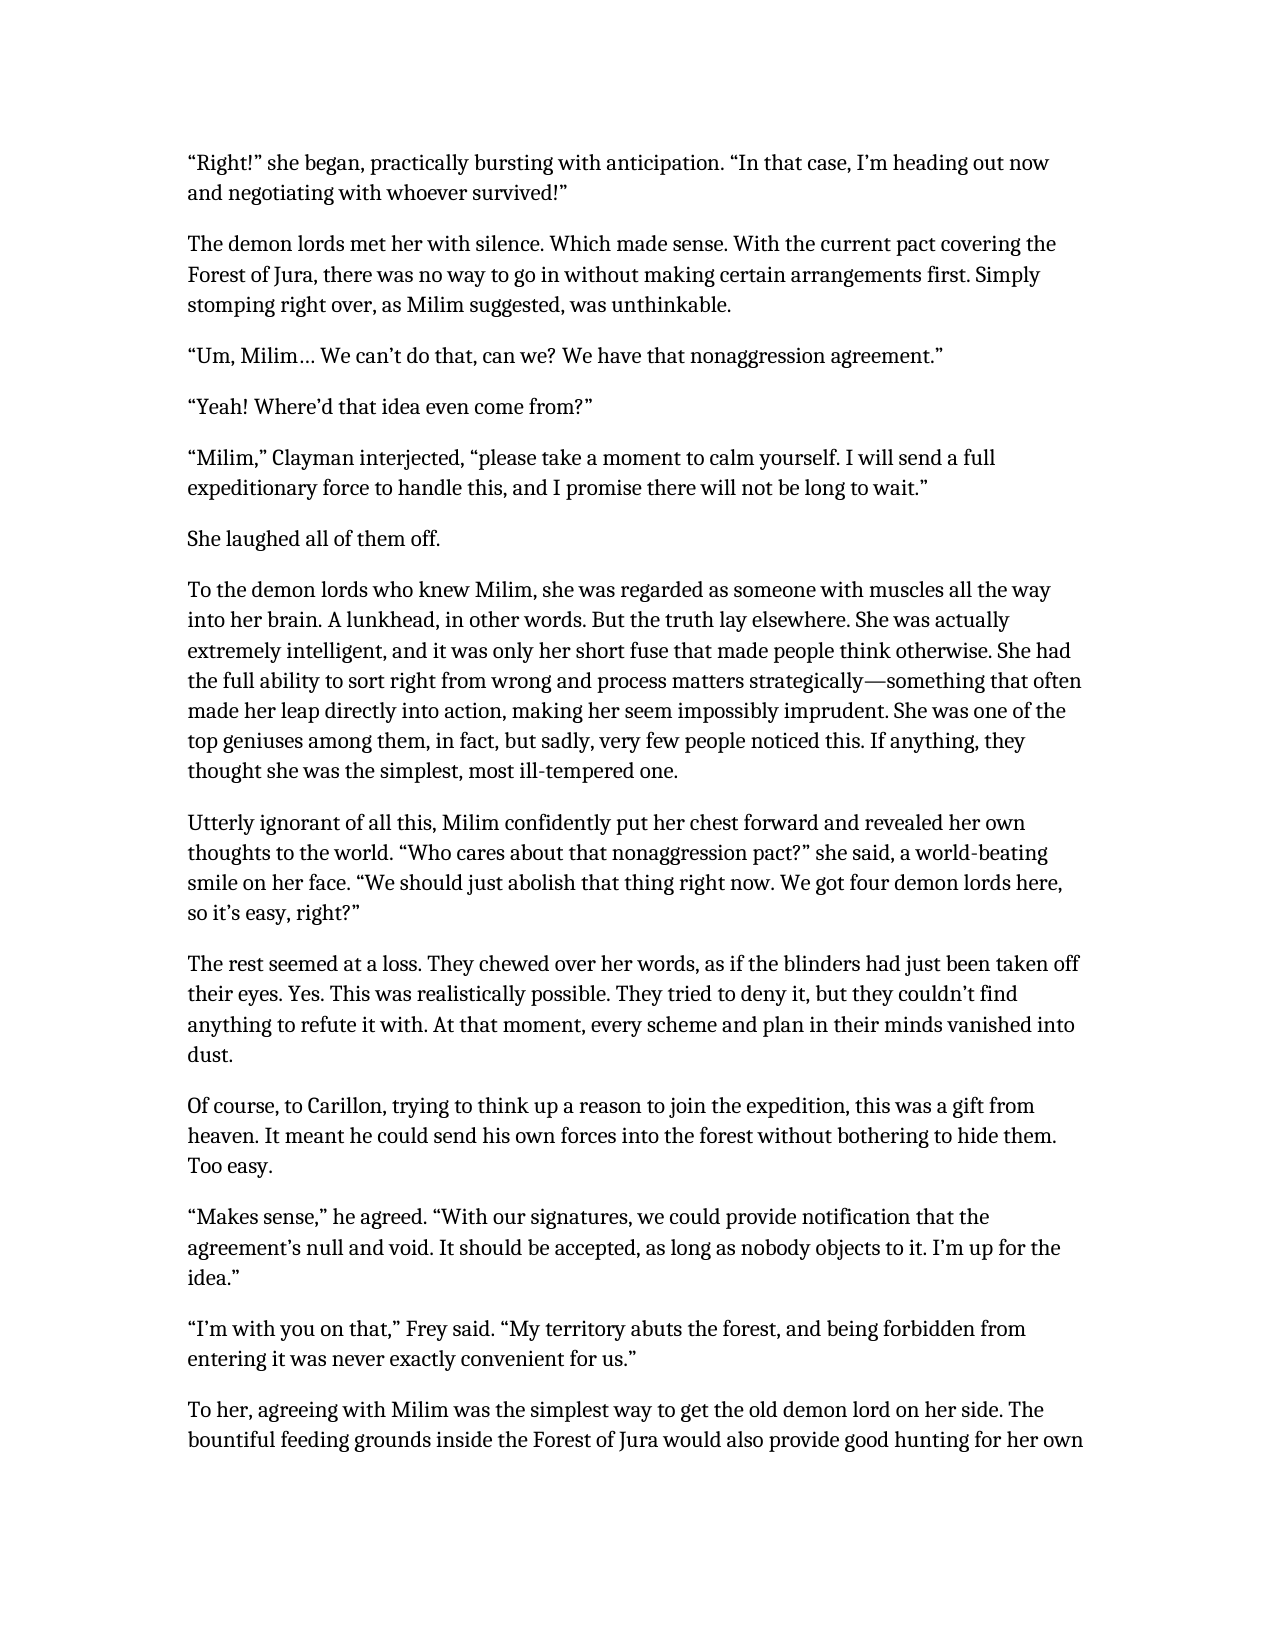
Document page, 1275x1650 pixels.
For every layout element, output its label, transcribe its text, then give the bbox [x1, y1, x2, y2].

text Utterly ignorant of all this, Milim confidently put her chest forward and revealed her own thoughts to the world. “Who cares about that nonaggression pact?” she said, a world-beating smile on her face. “We should just abolish that thing right now. We got four demon lords here, so it’s easy, right?” [187, 809, 1087, 926]
text “Um, Milim… We can’t do that, can we? We have that nonaggression agreement.” [187, 343, 1087, 369]
text “Makes sense,” he agreed. “With our signatures, we could provide notification that the agreement’s null and void. It should be accepted, as long as nobody objects to it. I’m up for the idea.” [187, 1204, 1087, 1291]
text She laughed all of them off. [187, 526, 1087, 552]
text “Right!” she began, practically bursting with anticipation. “In that case, I’m heading out now and negotiating with whoever survived!” [187, 150, 1087, 207]
text “I’m with you on that,” Frey said. “My territory abuts the forest, and being forbidden from entering it was never exactly convenient for us.” [187, 1316, 1087, 1372]
text The demon lords met her with silence. Which made sense. With the current pact covering the Forest of Jura, there was no way to go in without making certain arrangements first. Simply stomping right over, as Milim suggested, was unthinkable. [187, 231, 1087, 318]
text The rest seemed at a loss. They chewed over her words, as if the blinders had just been taken off their eyes. Yes. This was realistically possible. They tried to deny it, but they couldn’t find anything to refute it with. At that moment, every scheme and plan in their minds vanished into dust. [187, 951, 1087, 1068]
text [187, 1397, 1087, 1453]
text “Yeah! Where’d that idea even come from?” [187, 394, 1087, 420]
text To the demon lords who knew Milim, she was regarded as someone with muscles all the way into her brain. A lunkhead, in other words. But the truth lay elsewhere. She was actually extremely intelligent, and it was only her short fuse that made people think otherwise. She had the full ability to sort right from wrong and process matters strategically—something that often made her leap directly into action, making her seem impossibly imprudent. She was one of the top geniuses among them, in fact, but sadly, very few people noticed this. If anything, they thought she was the simplest, most ill-tempered one. [187, 577, 1087, 785]
text “Milim,” Clayman interjected, “please take a moment to calm yourself. I will send a full expeditionary force to handle this, and I promise there will not be long to wait.” [187, 445, 1087, 501]
text Of course, to Carillon, trying to think up a reason to join the expedition, this was a gift from heaven. It meant he could send his own forces into the forest without bothering to hide them. Too easy. [187, 1093, 1087, 1179]
